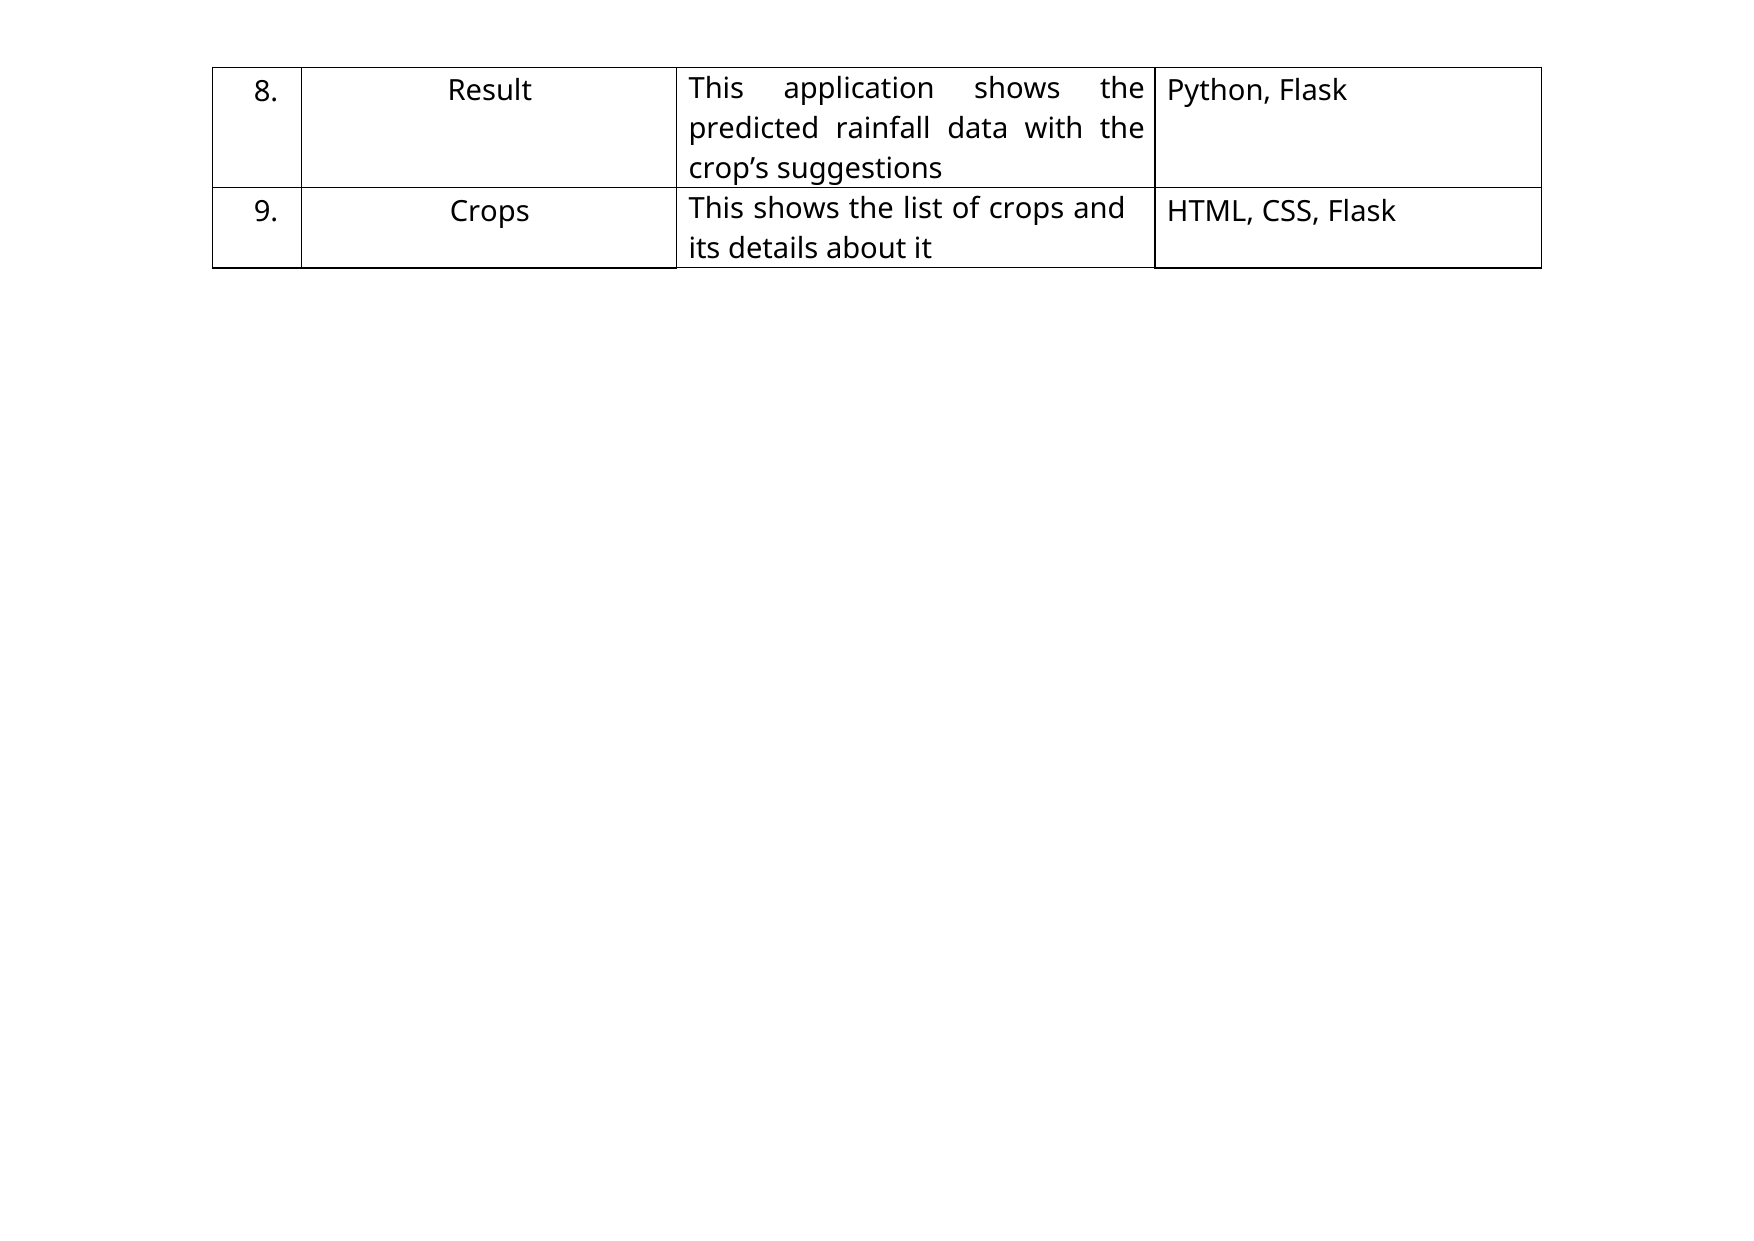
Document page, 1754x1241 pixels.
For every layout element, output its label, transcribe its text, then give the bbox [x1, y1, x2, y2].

table_cell 8. [213, 68, 301, 187]
table_cell Python, Flask [1156, 68, 1541, 187]
table_cell This shows the list of crops and its details about it [677, 188, 1154, 267]
table_cell 9. [213, 188, 301, 267]
table_cell This application shows the predicted rainfall data with the crop’s suggestions [677, 68, 1154, 187]
table_cell Result [302, 68, 676, 187]
table_cell HTML, CSS, Flask [1156, 188, 1541, 267]
table_cell Crops [302, 188, 676, 267]
